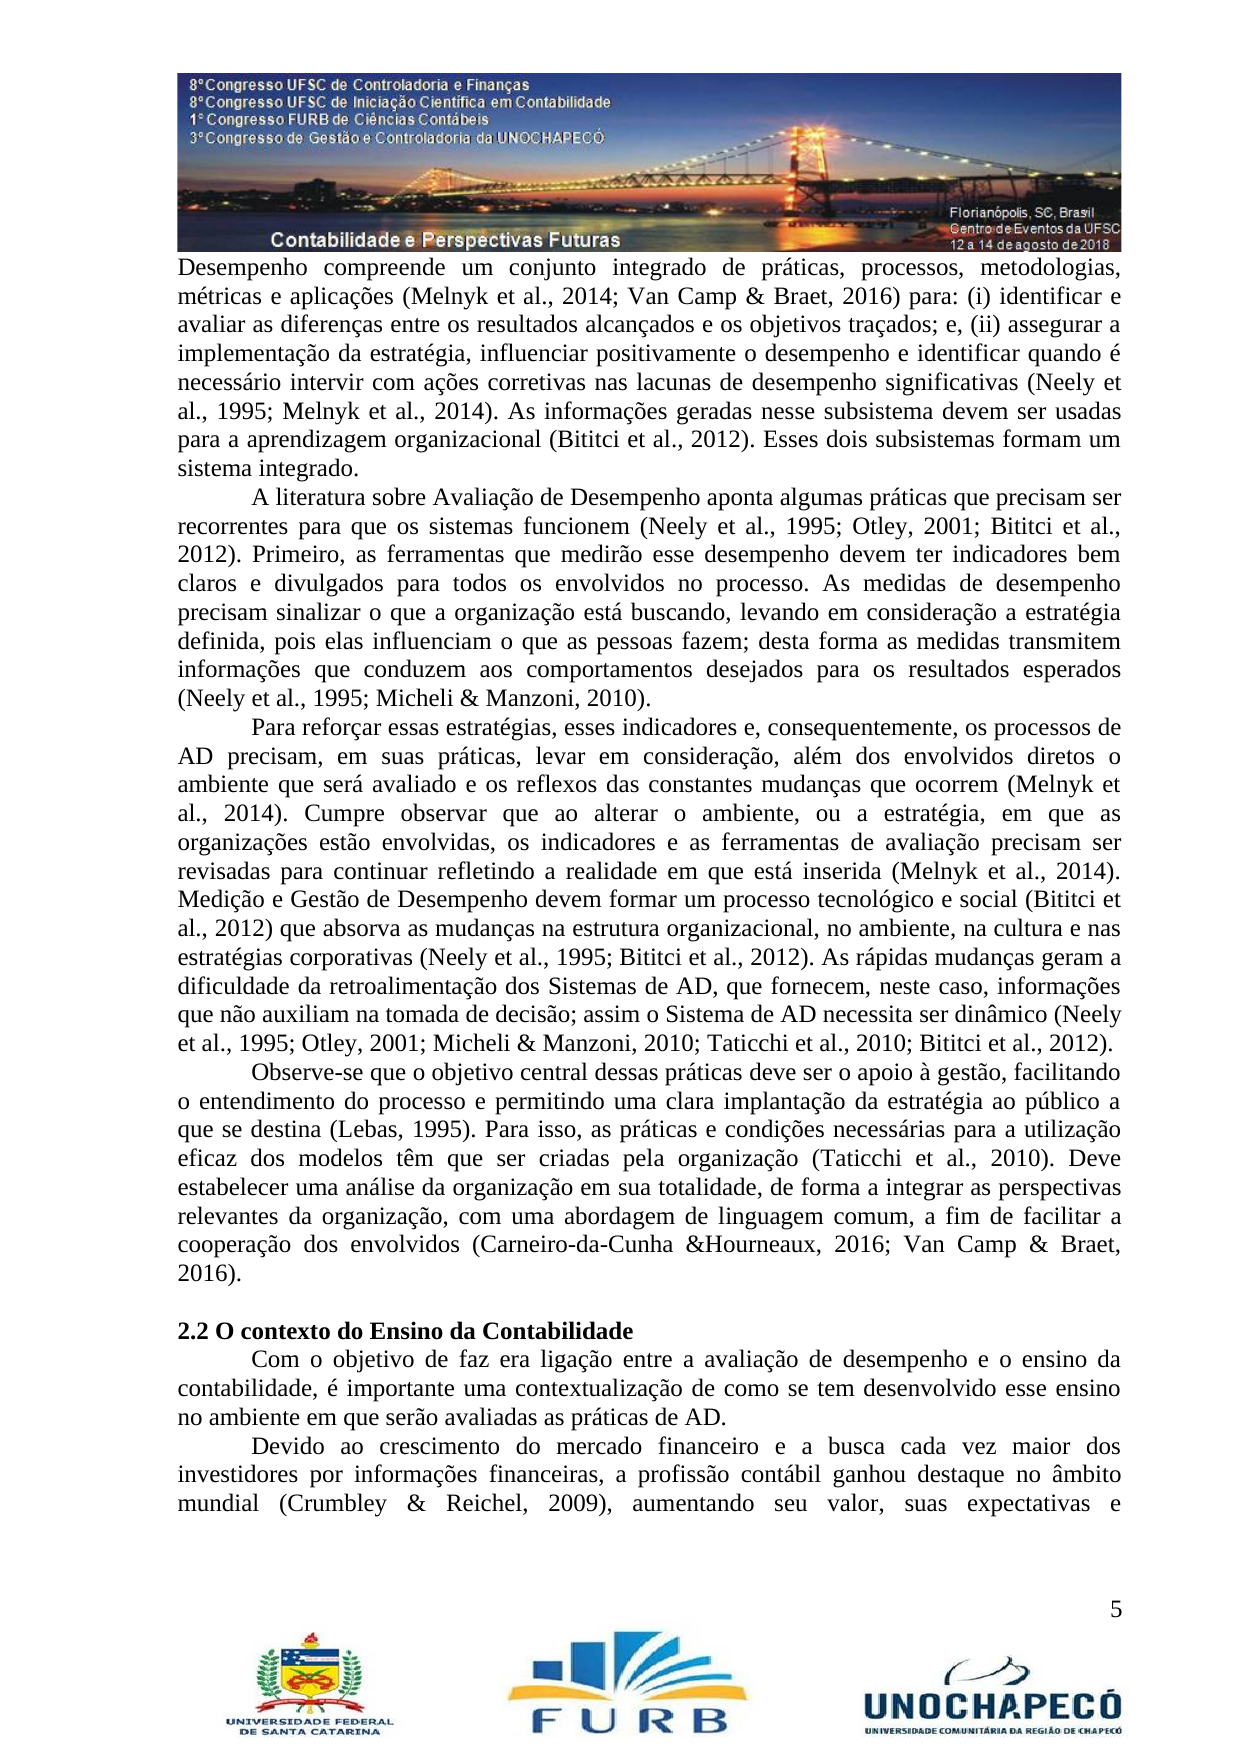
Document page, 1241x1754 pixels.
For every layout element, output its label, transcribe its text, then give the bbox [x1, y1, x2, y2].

text Com o objetivo de faz era ligação entre a avaliação de desempenho e o ensino da contabilidade, é importante uma contextualização de como se tem desenvolvido esse ensino no ambiente em que serão avaliadas as práticas de AD. [177, 1344, 1122, 1431]
text Para reforçar essas estratégias, esses indicadores e, consequentemente, os processos de AD precisam, em suas práticas, levar em consideração, além dos envolvidos diretos o ambiente que será avaliado e os reflexos das constantes mudanças que ocorrem (Melnyk et al., 2014). Cumpre observar que ao alterar o ambiente, ou a estratégia, em que as organizações estão envolvidas, os indicadores e as ferramentas de avaliação precisam ser revisadas para continuar refletindo a realidade em que está inserida (Melnyk et al., 2014). Medição e Gestão de Desempenho devem formar um processo tecnológico e social (Bititci et al., 2012) que absorva as mudanças na estrutura organizacional, no ambiente, na cultura e nas estratégias corporativas (Neely et al., 1995; Bititci et al., 2012). As rápidas mudanças geram a dificuldade da retroalimentação dos Sistemas de AD, que fornecem, neste caso, informações que não auxiliam na tomada de decisão; assim o Sistema de AD necessita ser dinâmico (Neely et al., 1995; Otley, 2001; Micheli & Manzoni, 2010; Taticchi et al., 2010; Bititci et al., 2012). [177, 712, 1122, 1057]
picture [216, 1618, 1130, 1738]
text A literatura sobre Avaliação de Desempenho aponta algumas práticas que precisam ser recorrentes para que os sistemas funcionem (Neely et al., 1995; Otley, 2001; Bititci et al., 2012). Primeiro, as ferramentas que medirão esse desempenho devem ter indicadores bem claros e divulgados para todos os envolvidos no processo. As medidas de desempenho precisam sinalizar o que a organização está buscando, levando em consideração a estratégia definida, pois elas influenciam o que as pessoas fazem; desta forma as medidas transmitem informações que conduzem aos comportamentos desejados para os resultados esperados (Neely et al., 1995; Micheli & Manzoni, 2010). [177, 482, 1122, 712]
text 2.2 O contexto do Ensino da Contabilidade [177, 1316, 1122, 1344]
picture [177, 73, 1122, 252]
text Observe-se que o objetivo central dessas práticas deve ser o apoio à gestão, facilitando o entendimento do processo e permitindo uma clara implantação da estratégia ao público a que se destina (Lebas, 1995). Para isso, as práticas e condições necessárias para a utilização eficaz dos modelos têm que ser criadas pela organização (Taticchi et al., 2010). Deve estabelecer uma análise da organização em sua totalidade, de forma a integrar as perspectivas relevantes da organização, com uma abordagem de linguagem comum, a fim de facilitar a cooperação dos envolvidos (Carneiro-da-Cunha &Hourneaux, 2016; Van Camp & Braet, 2016). [177, 1057, 1122, 1287]
